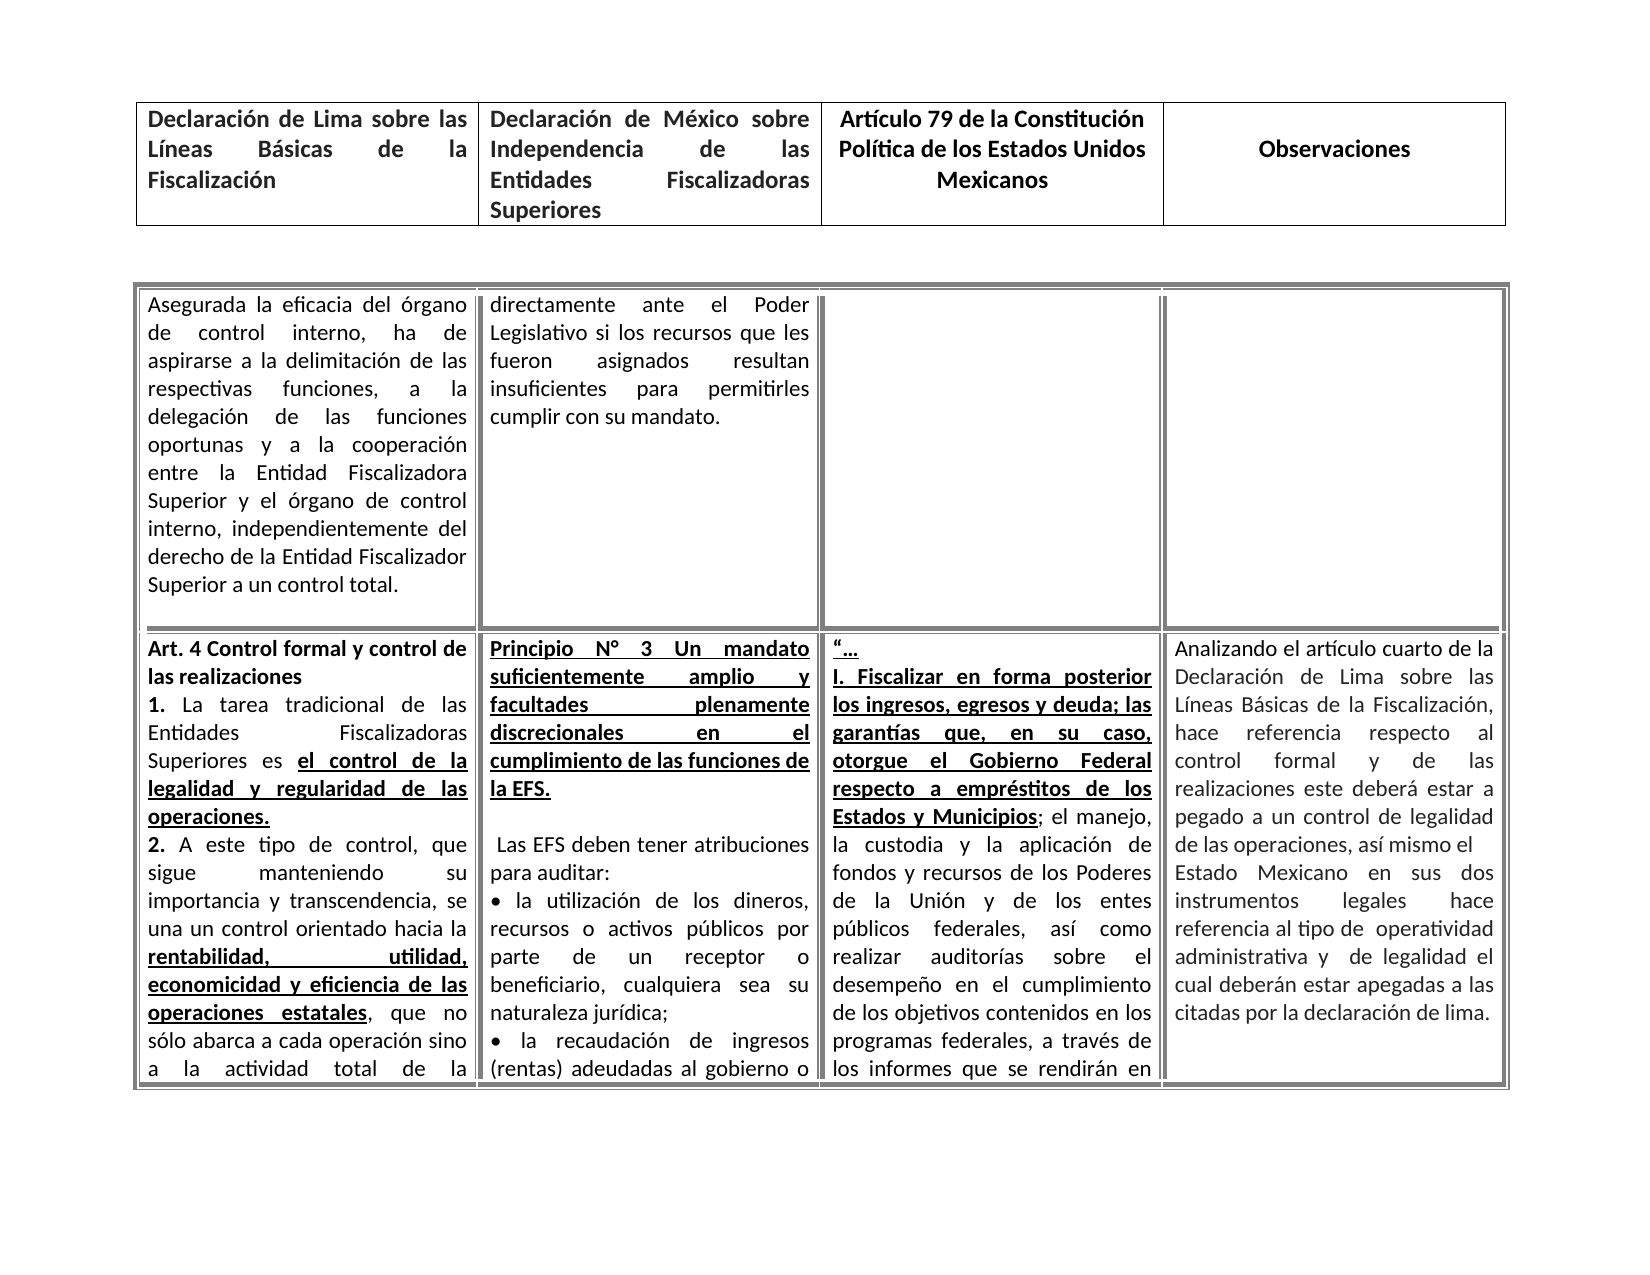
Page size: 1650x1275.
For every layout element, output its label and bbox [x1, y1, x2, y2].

table_cell [137, 626, 479, 1082]
table_cell [1163, 290, 1502, 626]
table_cell [479, 626, 821, 1082]
table_cell [821, 626, 1163, 1082]
table_cell [137, 287, 479, 626]
table_cell [1163, 626, 1506, 1082]
table_cell [479, 287, 821, 626]
table_cell [821, 287, 1163, 626]
